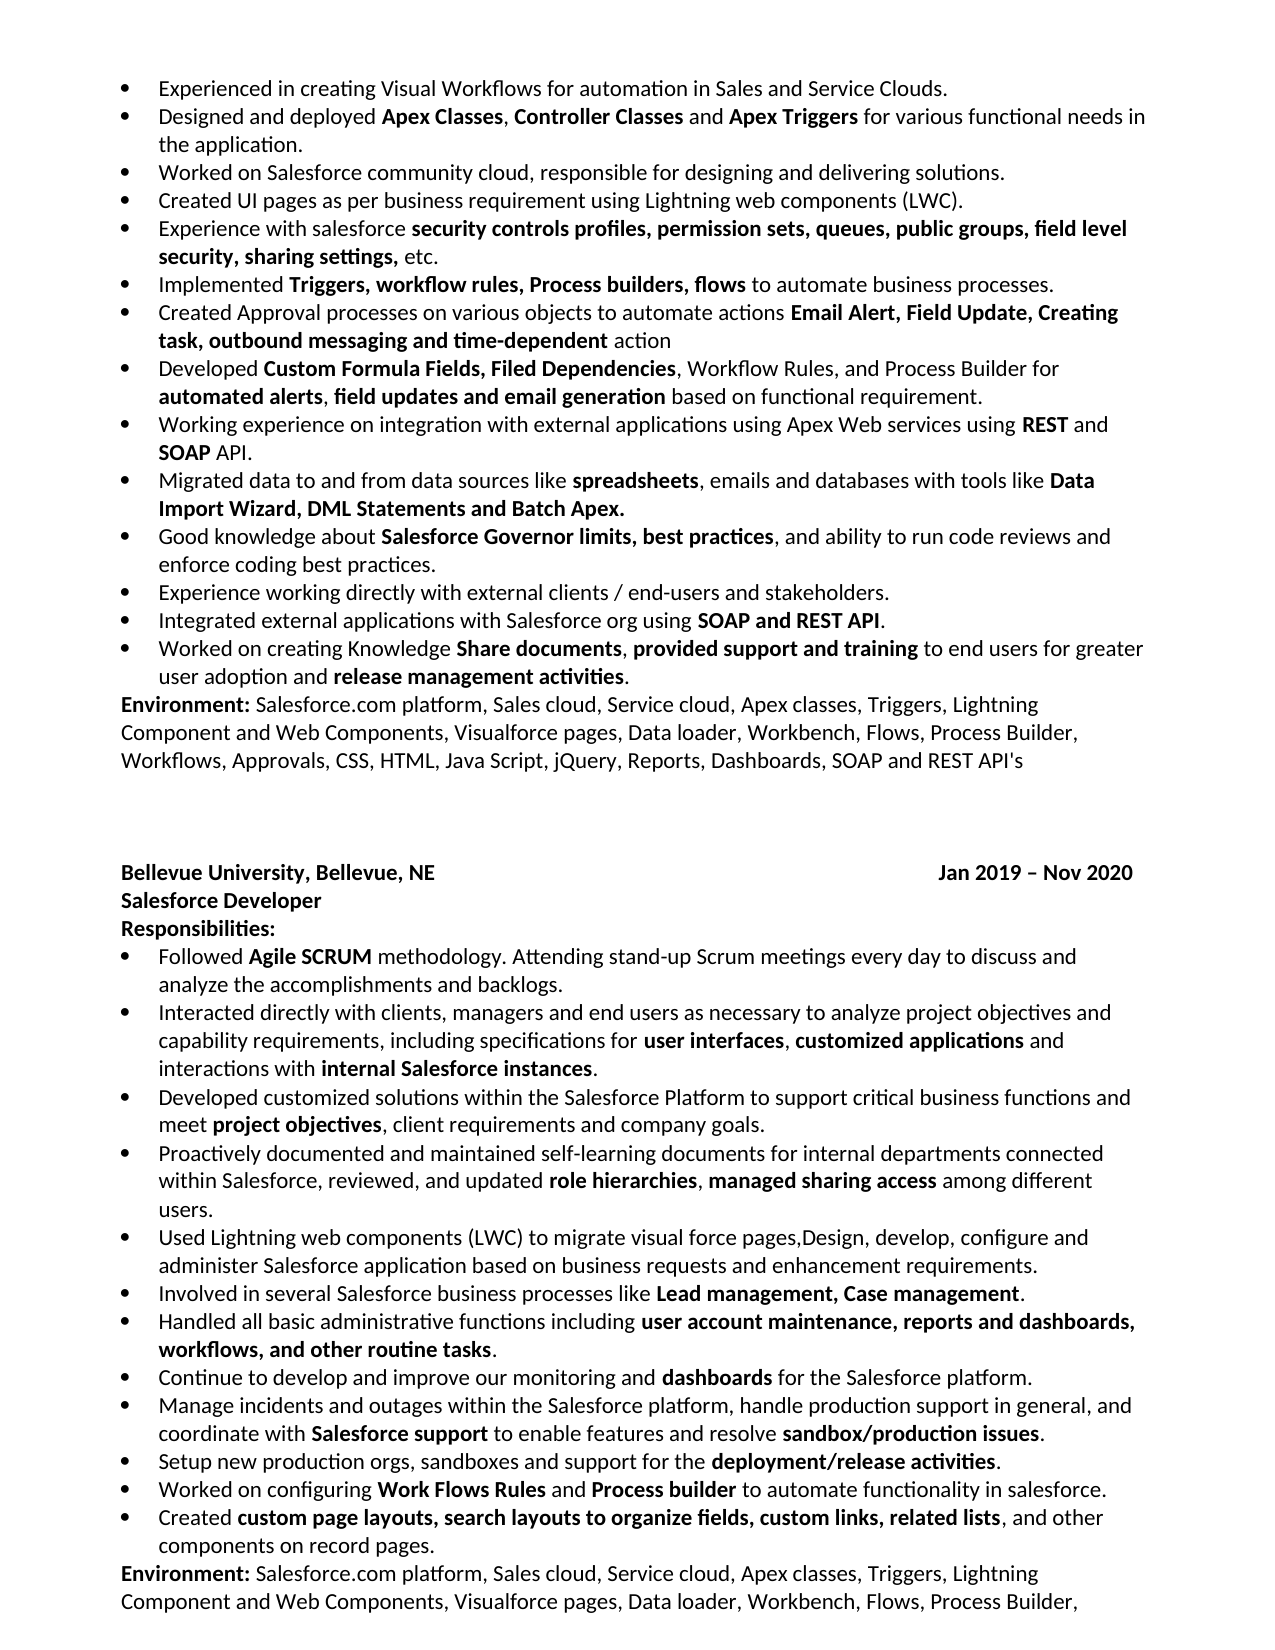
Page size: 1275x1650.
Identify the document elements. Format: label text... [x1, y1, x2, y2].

list Working experience on integration with external applications using Apex Web services using REST and SOAP API. [121, 410, 1146, 466]
list Good knowledge about Salesforce Governor limits, best practices, and ability to run code reviews and enforce coding best practices. [121, 522, 1146, 578]
text Bellevue University, Bellevue, NE Jan 2019 – Nov 2020 [121, 858, 1146, 886]
list Worked on creating Knowledge Share documents, provided support and training to end users for greater user adoption and release management activities. [121, 634, 1146, 690]
text Environment: Salesforce.com platform, Sales cloud, Service cloud, Apex classes, Triggers, Lightning Component and Web Components, Visualforce pages, Data loader, Workbench, Flows, Process Builder, Workflows, Approvals, CSS, HTML, Java Script, jQuery, Reports, Dashboards, SOAP and REST API's [121, 690, 1146, 774]
list Experience working directly with external clients / end-users and stakeholders. [121, 578, 1146, 606]
text Salesforce Developer [121, 886, 1146, 914]
list Migrated data to and from data sources like spreadsheets, emails and databases with tools like Data Import Wizard, DML Statements and Batch Apex. [121, 466, 1146, 522]
list Worked on Salesforce community cloud, responsible for designing and delivering solutions. [121, 158, 1146, 186]
list Handled all basic administrative functions including user account maintenance, reports and dashboards, workflows, and other routine tasks. [121, 1307, 1146, 1363]
list Created UI pages as per business requirement using Lightning web components (LWC). [121, 186, 1146, 214]
list Proactively documented and maintained self-learning documents for internal departments connected within Salesforce, reviewed, and updated role hierarchies, managed sharing access among different users. [121, 1139, 1146, 1223]
list Involved in several Salesforce business processes like Lead management, Case management. [121, 1279, 1146, 1307]
text Responsibilities: [121, 914, 1146, 942]
list Integrated external applications with Salesforce org using SOAP and REST API. [121, 606, 1146, 634]
list Continue to develop and improve our monitoring and dashboards for the Salesforce platform. [121, 1363, 1146, 1391]
list Manage incidents and outages within the Salesforce platform, handle production support in general, and coordinate with Salesforce support to enable features and resolve sandbox/production issues. [121, 1391, 1146, 1447]
list Experienced in creating Visual Workflows for automation in Sales and Service Clouds. [121, 74, 1146, 102]
list Developed Custom Formula Fields, Filed Dependencies, Workflow Rules, and Process Builder for automated alerts, field updates and email generation based on functional requirement. [121, 354, 1146, 410]
list Interacted directly with clients, managers and end users as necessary to analyze project objectives and capability requirements, including specifications for user interfaces, customized applications and interactions with internal Salesforce instances. [121, 998, 1146, 1083]
list Used Lightning web components (LWC) to migrate visual force pages,Design, develop, configure and administer Salesforce application based on business requests and enhancement requirements. [121, 1223, 1146, 1279]
list Setup new production orgs, sandboxes and support for the deployment/release activities. [121, 1447, 1146, 1475]
list Implemented Triggers, workflow rules, Process builders, flows to automate business processes. [121, 270, 1146, 298]
list Created Approval processes on various objects to automate actions Email Alert, Field Update, Creating task, outbound messaging and time-dependent action [121, 298, 1146, 354]
list Developed customized solutions within the Salesforce Platform to support critical business functions and meet project objectives, client requirements and company goals. [121, 1083, 1146, 1139]
list Created custom page layouts, search layouts to organize fields, custom links, related lists, and other components on record pages. [121, 1503, 1146, 1559]
list Worked on configuring Work Flows Rules and Process builder to automate functionality in salesforce. [121, 1475, 1146, 1503]
list Designed and deployed Apex Classes, Controller Classes and Apex Triggers for various functional needs in the application. [121, 102, 1146, 158]
list Experience with salesforce security controls profiles, permission sets, queues, public groups, field level security, sharing settings, etc. [121, 214, 1146, 270]
list Followed Agile SCRUM methodology. Attending stand-up Scrum meetings every day to discuss and analyze the accomplishments and backlogs. [121, 942, 1146, 998]
